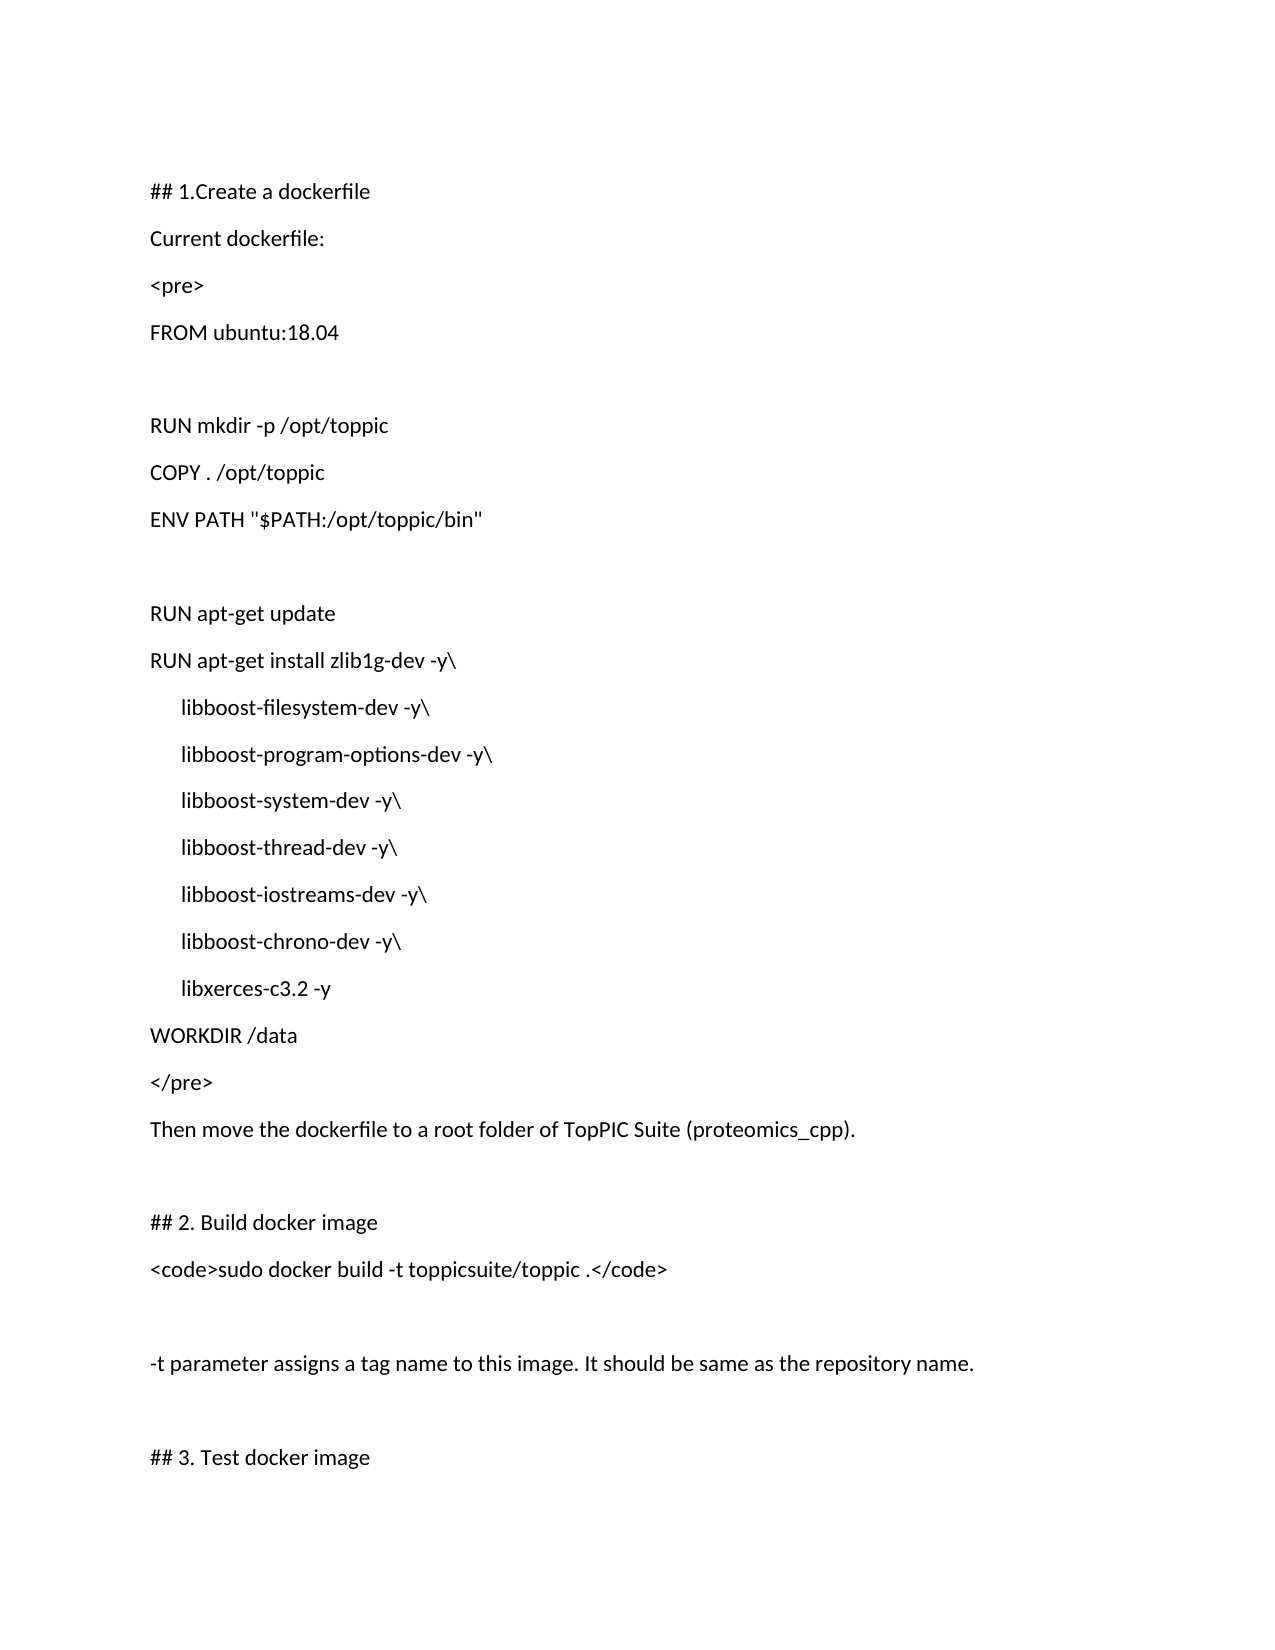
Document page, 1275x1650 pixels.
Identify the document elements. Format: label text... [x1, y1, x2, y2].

text ## 3. Test docker image [150, 1443, 1125, 1471]
text COPY . /opt/toppic [150, 458, 1125, 486]
text </pre> [150, 1068, 1125, 1096]
text FROM ubuntu:18.04 [150, 318, 1125, 346]
text libxerces-c3.2 -y [150, 974, 1125, 1002]
text libboost-filesystem-dev -y\ [150, 693, 1125, 721]
text <pre> [150, 271, 1125, 299]
text WORKDIR /data [150, 1021, 1125, 1049]
text RUN apt-get install zlib1g-dev -y\ [150, 646, 1125, 674]
text libboost-chrono-dev -y\ [150, 927, 1125, 955]
text RUN apt-get update [150, 599, 1125, 627]
text -t parameter assigns a tag name to this image. It should be same as the repository name. [150, 1349, 1125, 1377]
text Then move the dockerfile to a root folder of TopPIC Suite (proteomics_cpp). [150, 1115, 1125, 1143]
text libboost-program-options-dev -y\ [150, 740, 1125, 768]
text ENV PATH "$PATH:/opt/toppic/bin" [150, 505, 1125, 533]
text libboost-iostreams-dev -y\ [150, 880, 1125, 908]
text ## 1.Create a dockerfile [150, 177, 1125, 205]
text <code>sudo docker build -t toppicsuite/toppic .</code> [150, 1255, 1125, 1283]
text libboost-system-dev -y\ [150, 787, 1125, 814]
text libboost-thread-dev -y\ [150, 833, 1125, 861]
text ## 2. Build docker image [150, 1208, 1125, 1236]
text Current dockerfile: [150, 224, 1125, 252]
text RUN mkdir -p /opt/toppic [150, 412, 1125, 439]
